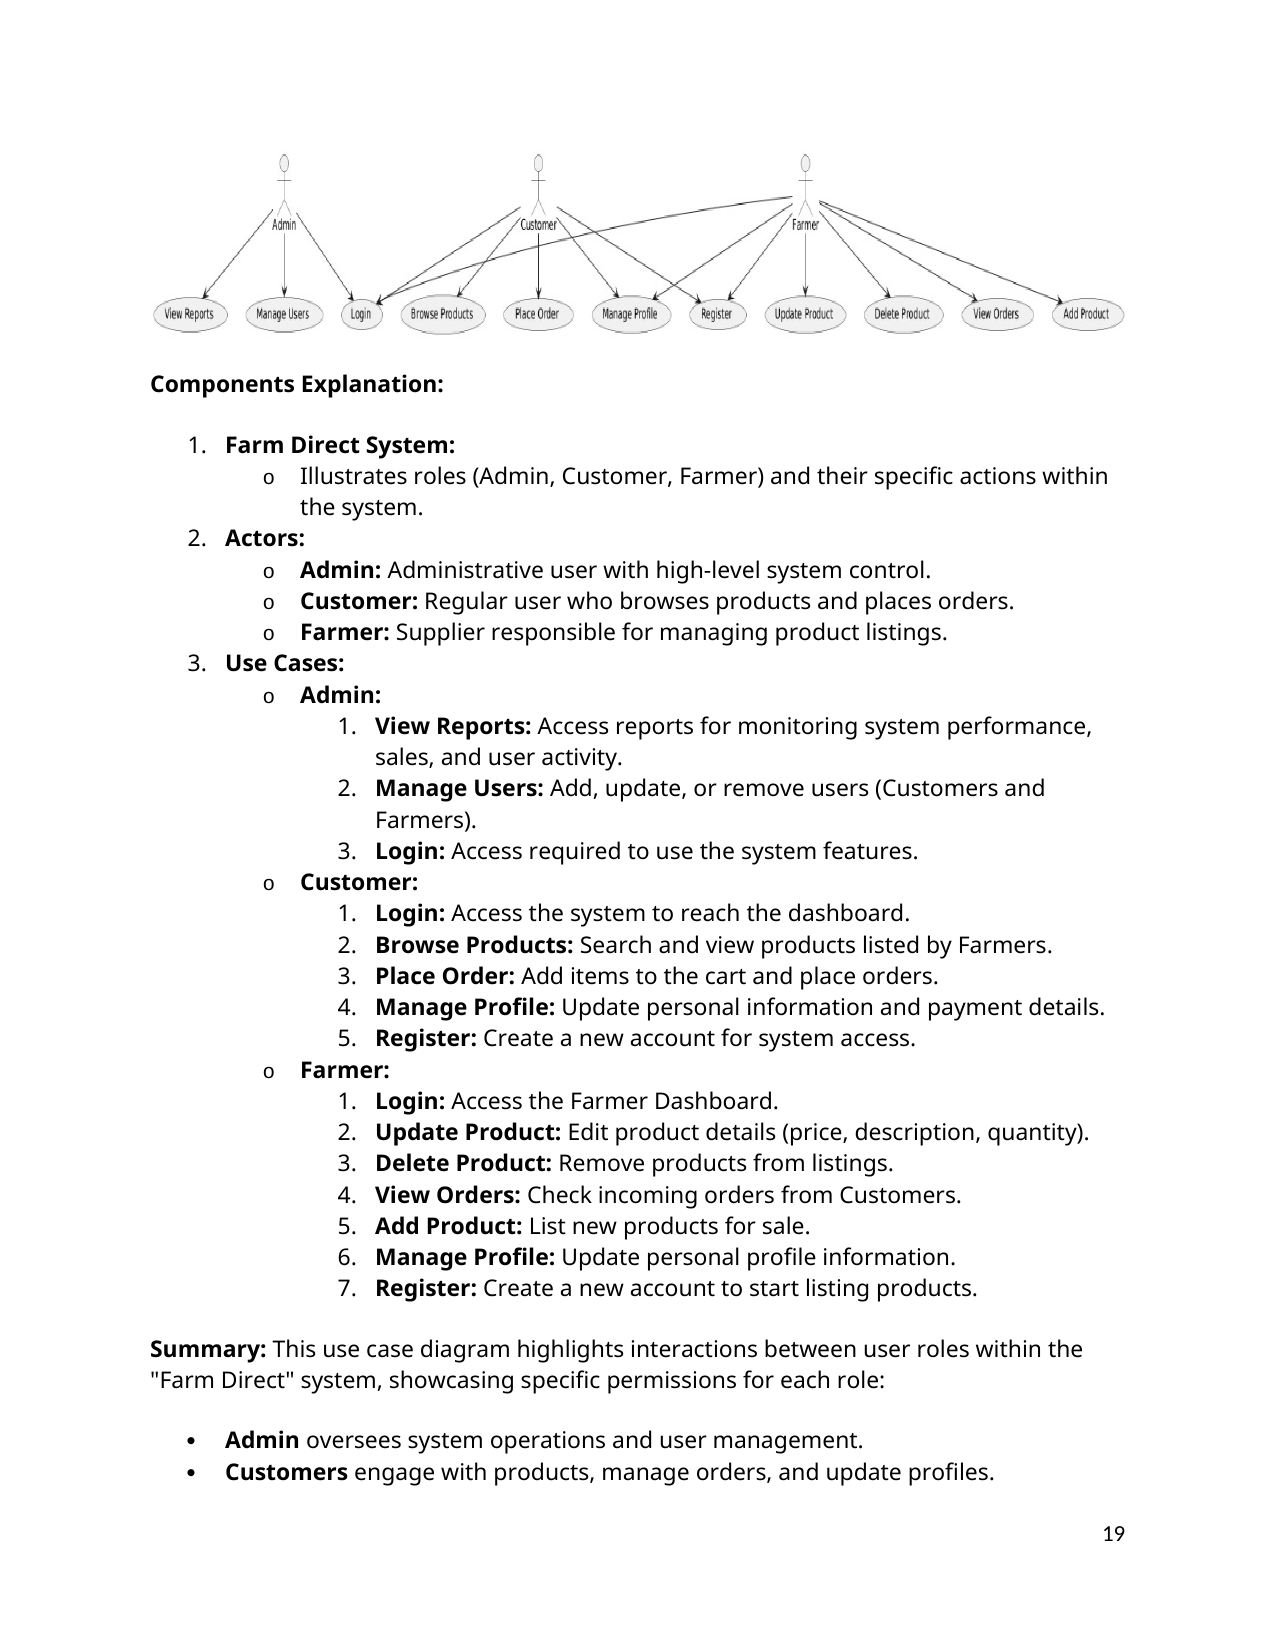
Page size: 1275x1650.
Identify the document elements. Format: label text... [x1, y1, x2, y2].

list Farmer: Supplier responsible for managing product listings. [262, 616, 1125, 647]
list Admin oversees system operations and user management. [187, 1424, 1125, 1456]
text Components Explanation: [150, 368, 1125, 399]
list Manage Profile: Update personal information and payment details. [337, 991, 1125, 1022]
list Register: Create a new account to start listing products. [337, 1272, 1125, 1303]
list Manage Users: Add, update, or remove users (Customers and Farmers). [337, 772, 1125, 835]
list Add Product: List new products for sale. [337, 1210, 1125, 1241]
list View Reports: Access reports for monitoring system performance, sales, and user activity. [337, 710, 1125, 772]
text Summary: This use case diagram highlights interactions between user roles within the "Farm Direct" system, showcasing specific permissions for each role: [150, 1333, 1125, 1395]
picture [150, 150, 1125, 339]
list Register: Create a new account for system access. [337, 1022, 1125, 1053]
list Login: Access required to use the system features. [337, 835, 1125, 866]
list Actors: [187, 522, 1125, 553]
list Manage Profile: Update personal profile information. [337, 1241, 1125, 1272]
list Admin: Administrative user with high-level system control. [262, 553, 1125, 585]
list Browse Products: Search and view products listed by Farmers. [337, 928, 1125, 960]
list Update Product: Edit product details (price, description, quantity). [337, 1116, 1125, 1147]
list Login: Access the Farmer Dashboard. [337, 1085, 1125, 1116]
list View Orders: Check incoming orders from Customers. [337, 1178, 1125, 1210]
list Login: Access the system to reach the dashboard. [337, 897, 1125, 928]
list Farm Direct System: [187, 428, 1125, 460]
list Admin: [262, 678, 1125, 710]
list Use Cases: [187, 647, 1125, 678]
list Customer: [262, 866, 1125, 897]
list Customer: Regular user who browses products and places orders. [262, 585, 1125, 616]
list Customers engage with products, manage orders, and update profiles. [187, 1456, 1125, 1487]
list Farmer: [262, 1053, 1125, 1085]
list Place Order: Add items to the cart and place orders. [337, 960, 1125, 991]
list Illustrates roles (Admin, Customer, Farmer) and their specific actions within the system. [262, 460, 1125, 522]
list Delete Product: Remove products from listings. [337, 1147, 1125, 1178]
